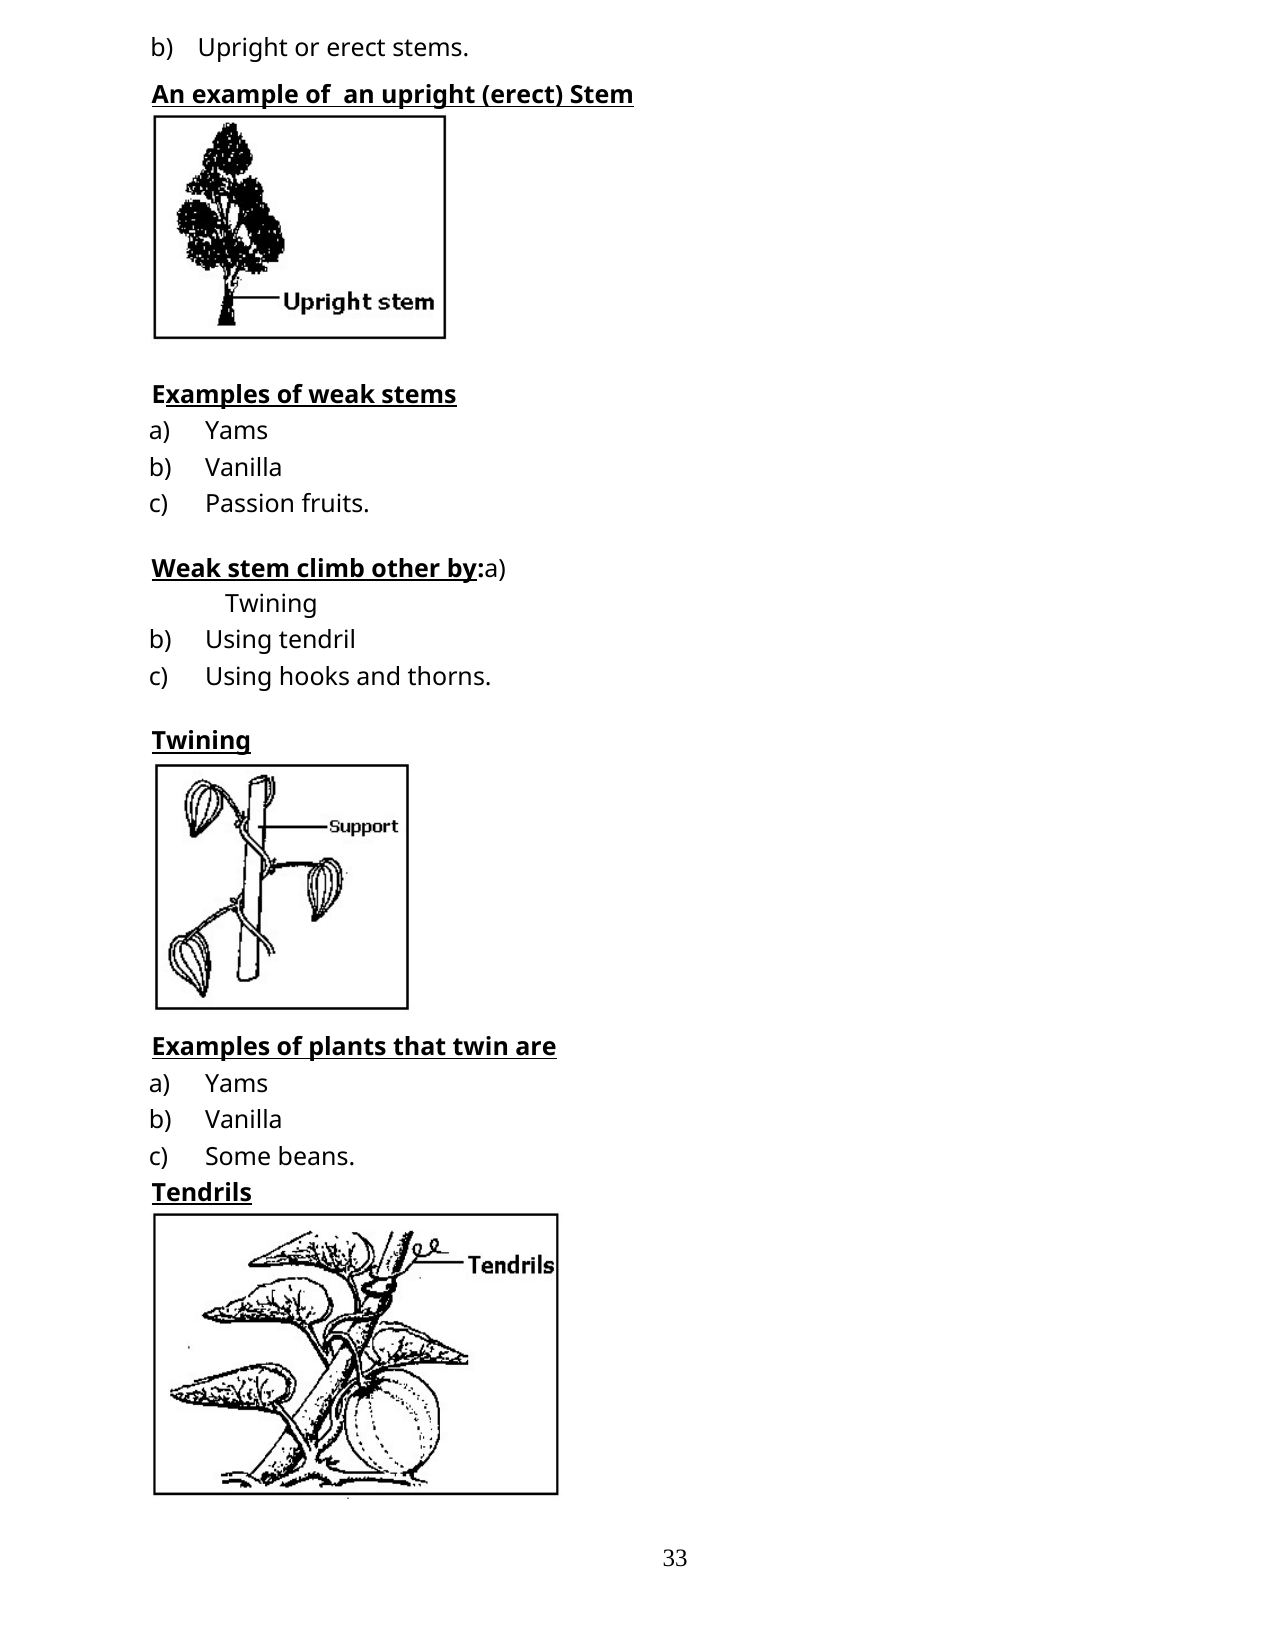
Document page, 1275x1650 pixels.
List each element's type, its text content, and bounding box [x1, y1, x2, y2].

list Yams [148, 1065, 1199, 1099]
list Using tendril [148, 622, 1199, 656]
list Passion fruits. [148, 486, 1199, 520]
text Weak stem climb other by:a) Twining [151, 551, 519, 620]
text Examples of plants that twin are [151, 1029, 958, 1063]
list Using hooks and thorns. [148, 658, 1199, 693]
text Tendrils [151, 1175, 958, 1209]
text Twining [151, 723, 958, 757]
text An example of an upright (erect) Stem [151, 77, 958, 111]
list Yams [148, 413, 1199, 447]
list Vanilla [148, 1102, 1199, 1136]
text Examples of weak stems [151, 377, 958, 411]
picture [150, 1211, 563, 1499]
list Vanilla [148, 449, 1199, 483]
picture [150, 759, 413, 1014]
list Some beans. [148, 1138, 1199, 1172]
text b) Upright or erect stems. [75, 30, 1199, 64]
picture [150, 113, 451, 344]
